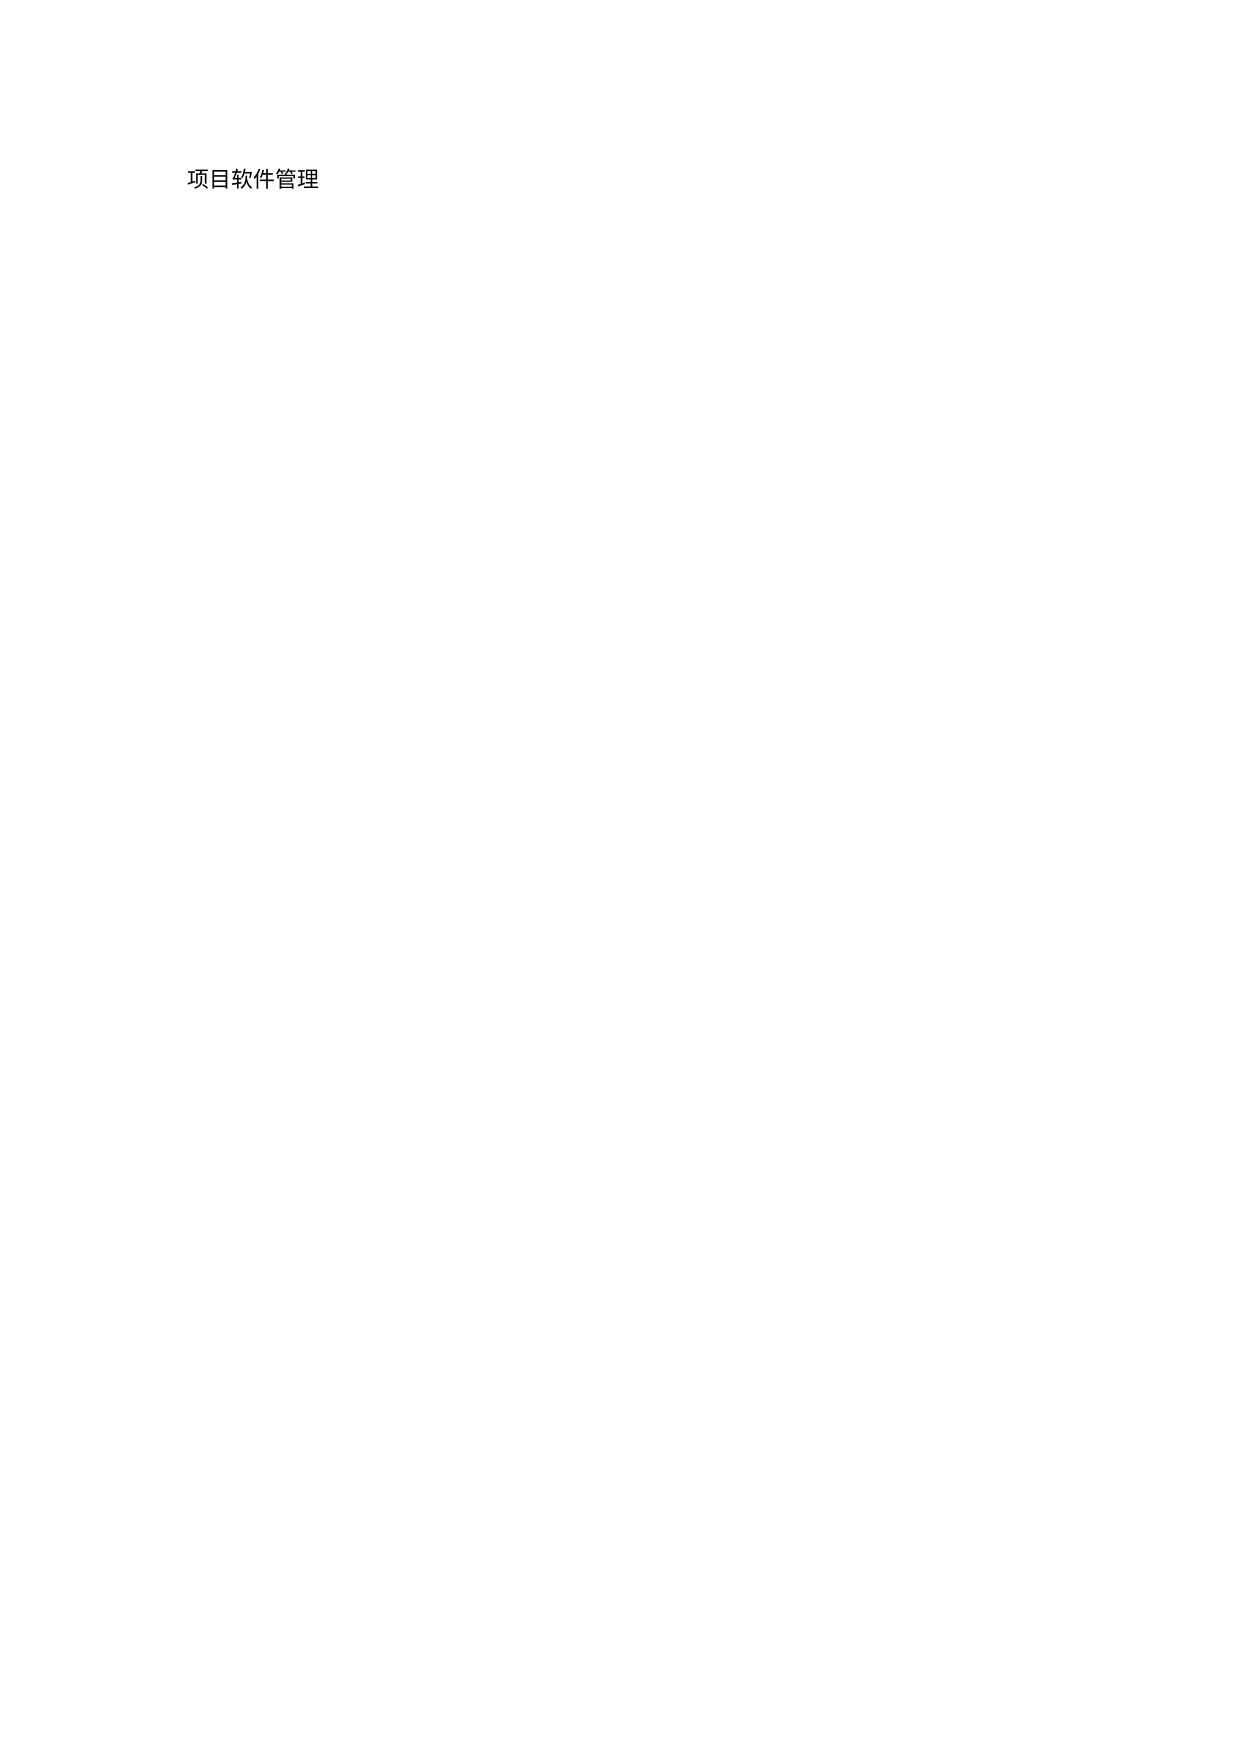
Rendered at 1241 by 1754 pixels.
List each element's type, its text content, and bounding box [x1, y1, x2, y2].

text 项目软件管理 [187, 162, 1053, 194]
